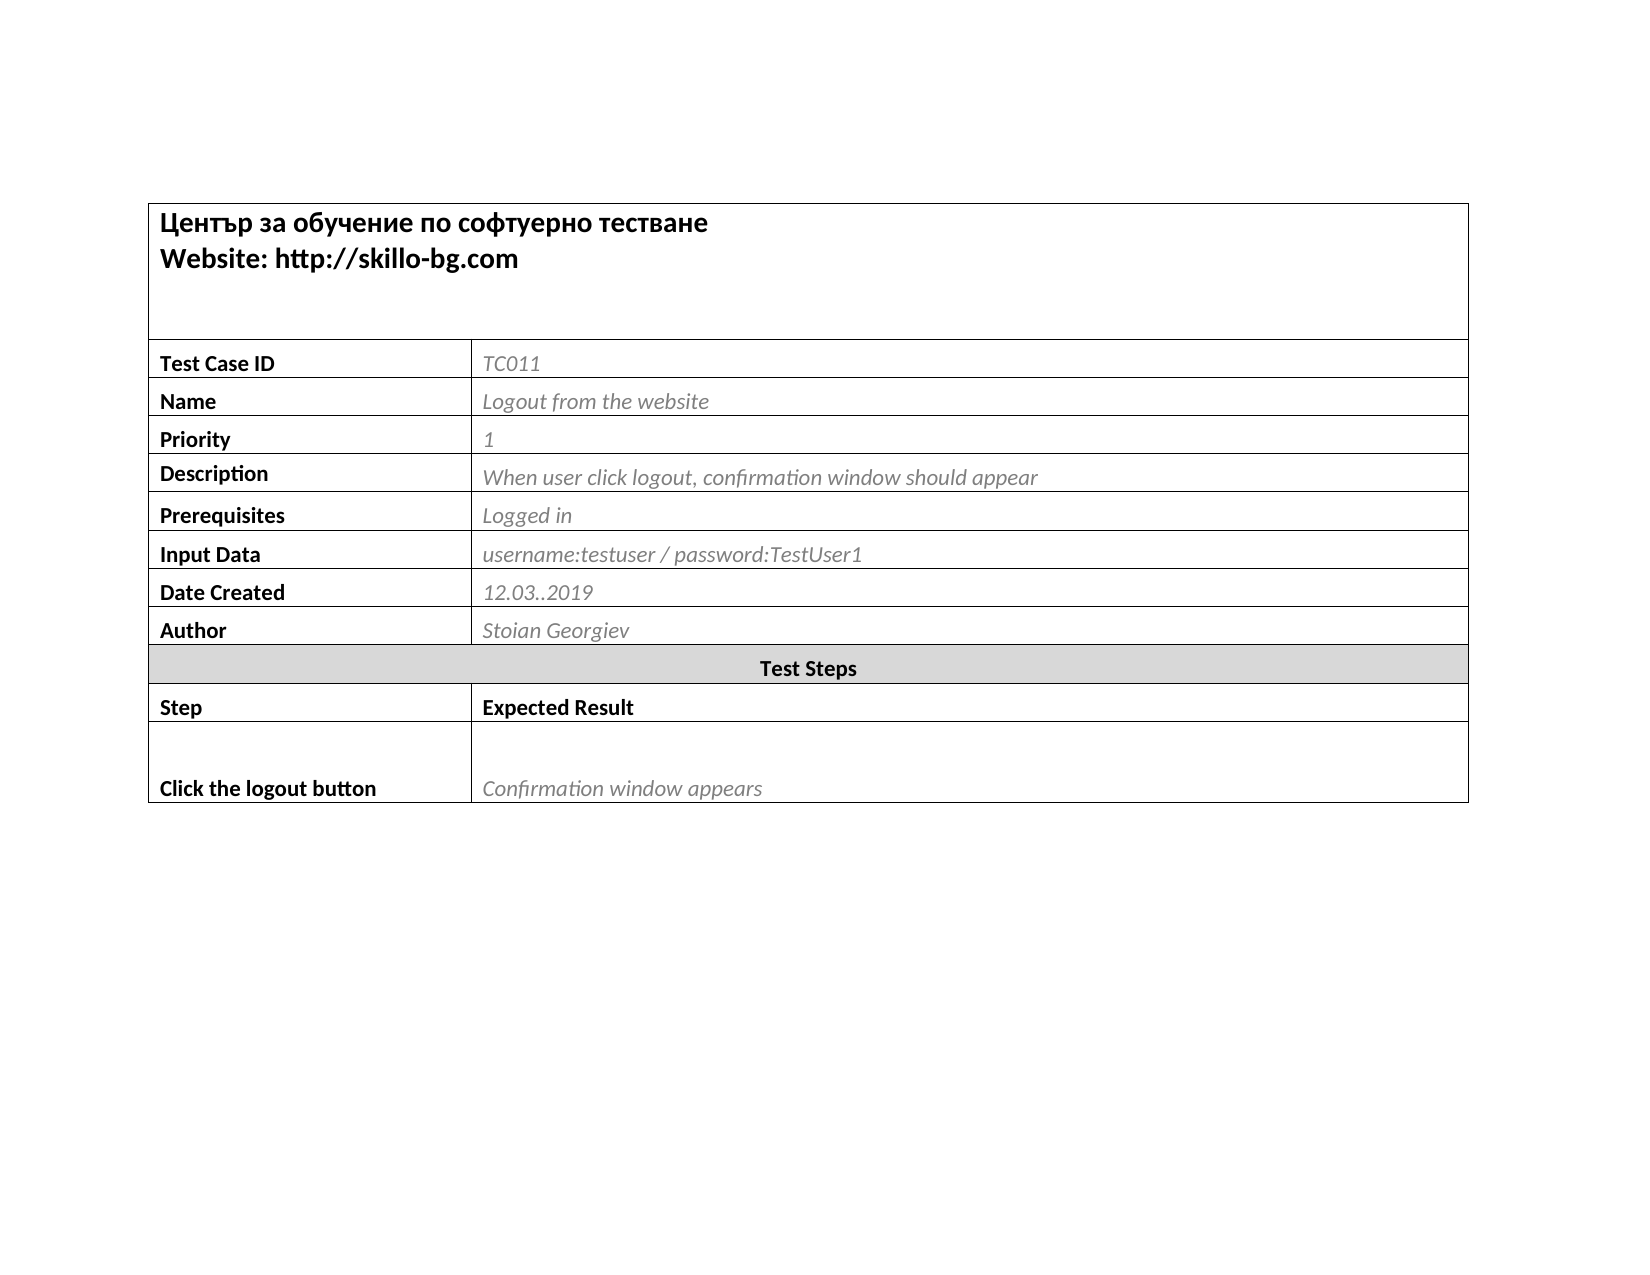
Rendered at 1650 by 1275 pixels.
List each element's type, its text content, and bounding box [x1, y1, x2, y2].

table_cell Logout from the website [472, 378, 1468, 415]
table_cell Author [149, 607, 471, 644]
table_cell Description [149, 454, 471, 491]
table_cell username:testuser / password:TestUser1 [472, 531, 1468, 568]
table_cell Date Created [149, 569, 471, 606]
table_header Център за обучение по софтуерно тестване Website: http://skillo-bg.com [149, 204, 1468, 338]
table_cell Confirmation window appears [472, 722, 1468, 802]
table_cell 12.03..2019 [472, 569, 1468, 606]
table_cell Stoian Georgiev [472, 607, 1468, 644]
table_cell Prerequisites [149, 492, 471, 530]
table_cell Step [149, 684, 471, 721]
table_cell Click the logout button [149, 722, 471, 802]
table_cell Logged in [472, 492, 1468, 530]
table_cell Name [149, 378, 471, 415]
table_cell 1 [472, 416, 1468, 453]
table_cell Test Steps [149, 645, 1468, 683]
table_cell Priority [149, 416, 471, 453]
table_cell When user click logout, confirmation window should appear [472, 454, 1468, 491]
table_cell Test Case ID [149, 340, 471, 377]
table_cell TC011 [472, 340, 1468, 377]
table_cell Expected Result [472, 684, 1468, 721]
table_cell Input Data [149, 531, 471, 568]
